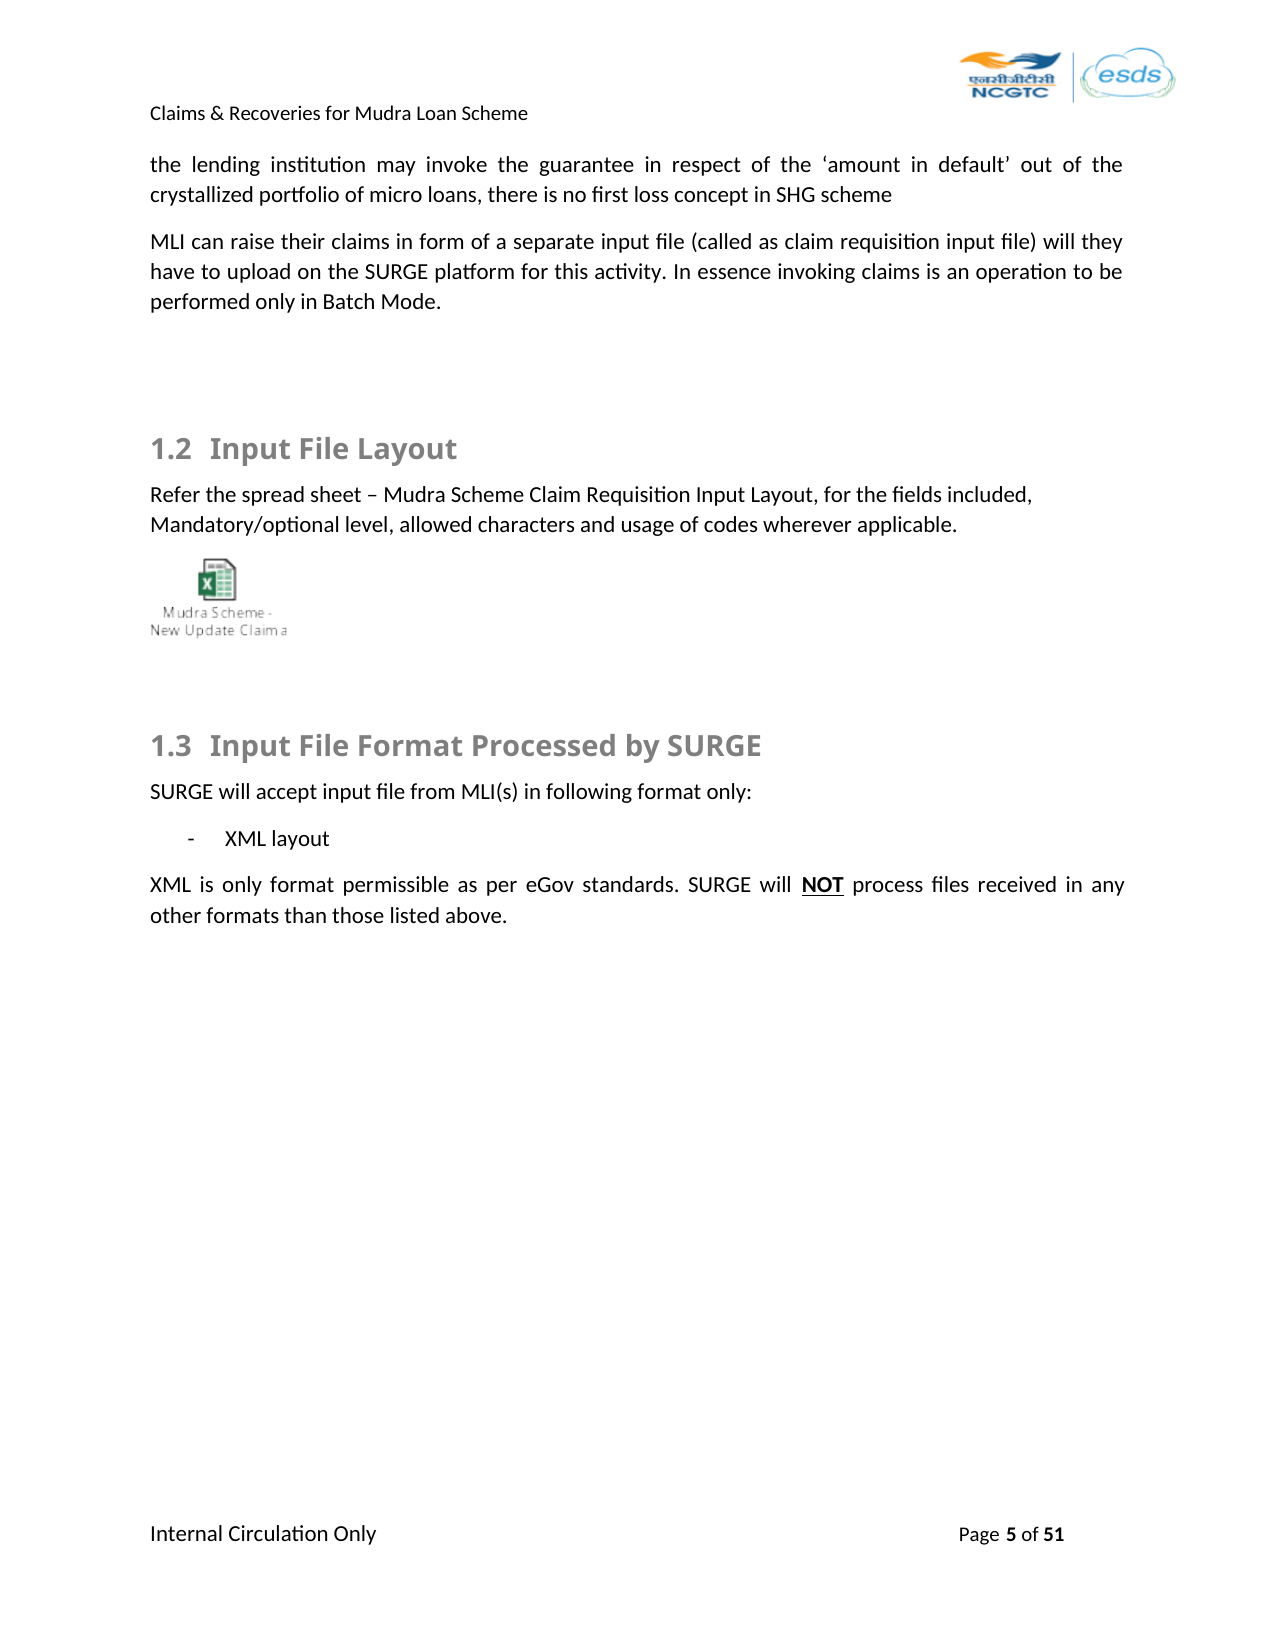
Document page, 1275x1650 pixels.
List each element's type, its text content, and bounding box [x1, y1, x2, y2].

list XML layout [187, 824, 1125, 852]
text MLI can raise their claims in form of a separate input file (called as claim requisition input file) will they have to upload on the SURGE platform for this activity. In essence invoking claims is an operation to be performed only in Batch Mode. [150, 227, 1125, 316]
picture [953, 38, 1183, 113]
text Refer the spread sheet – Mudra Scheme Claim Requisition Input Layout, for the fields included, Mandatory/optional level, allowed characters and usage of codes wherever applicable. [150, 480, 1125, 538]
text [150, 150, 1125, 208]
subtitle Input File Layout [150, 428, 1125, 468]
subtitle Input File Format Processed by SURGE [150, 725, 1125, 765]
text SURGE will accept input file from MLI(s) in following format only: [150, 777, 1125, 805]
text XML is only format permissible as per eGov standards. SURGE will NOT process files received in any other formats than those listed above. [150, 871, 1125, 929]
